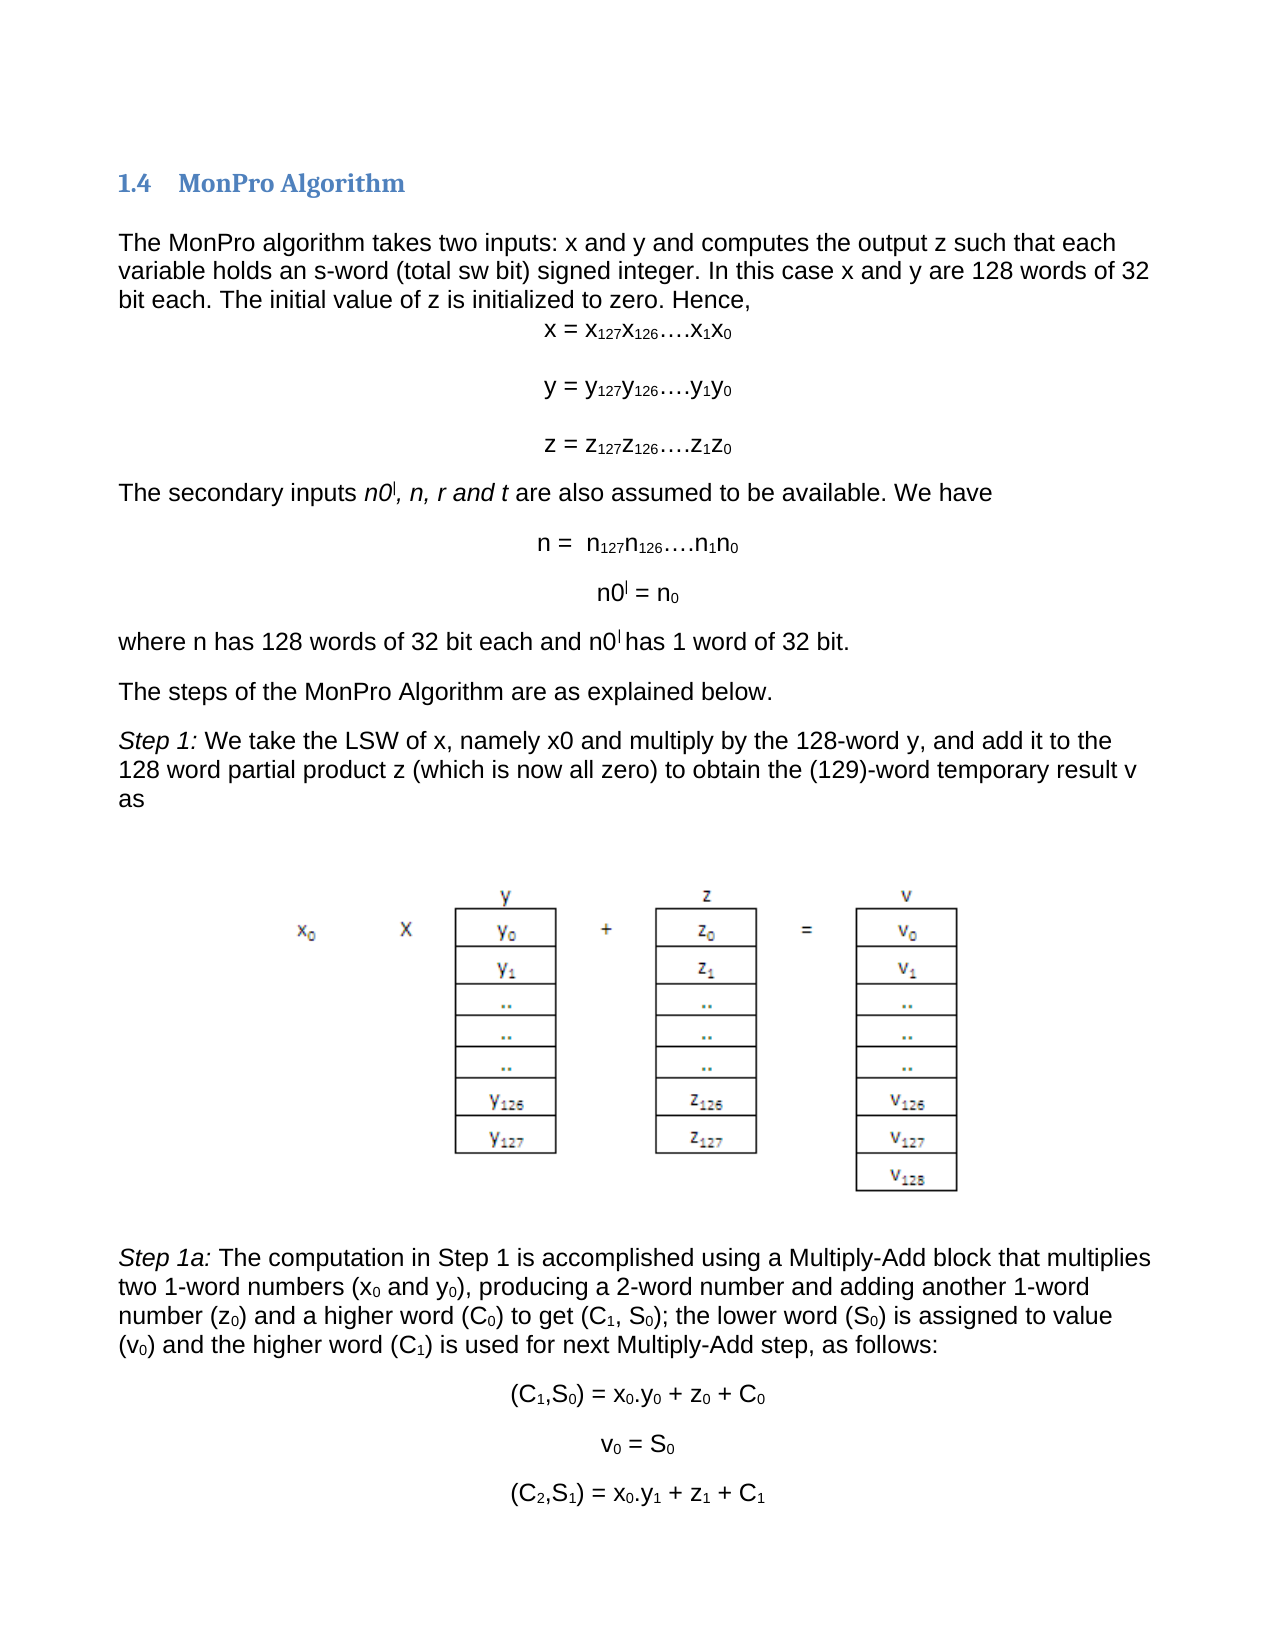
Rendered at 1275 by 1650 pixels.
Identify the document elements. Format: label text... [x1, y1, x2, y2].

text (C2,S1) = x0.y1 + z1 + C1 [118, 1478, 1157, 1507]
text n = n127n126….n1n0 [118, 528, 1157, 557]
text where n has 128 words of 32 bit each and n0| has 1 word of 32 bit. [118, 627, 1157, 656]
text z = z127z126….z1z0 [118, 429, 1157, 458]
text n0| = n0 [118, 578, 1157, 606]
text y = y127y126….y1y0 [118, 371, 1157, 400]
text The steps of the MonPro Algorithm are as explained below. [118, 677, 1157, 706]
text Step 1a: The computation in Step 1 is accomplished using a Multiply-Add block that multiplies two 1-word numbers (x0 and y0), producing a 2-word number and adding another 1-word number (z0) and a higher word (C0) to get (C1, S0); the lower word (S0) is assigned to value (v0) and the higher word (C1) is used for next Multiply-Add step, as follows: [118, 1243, 1157, 1358]
text x = x127x126….x1x0 [118, 314, 1157, 343]
text Step 1: We take the LSW of x, namely x0 and multiply by the 128-word y, and add it to the 128 word partial product z (which is now all zero) to obtain the (129)-word temporary result v as [118, 726, 1157, 813]
picture [275, 833, 1000, 1223]
text (C1,S0) = x0.y0 + z0 + C0 [118, 1379, 1157, 1408]
text v0 = S0 [118, 1429, 1157, 1457]
subtitle MonPro Algorithm [118, 168, 1157, 199]
text The MonPro algorithm takes two inputs: x and y and computes the output z such that each variable holds an s-word (total sw bit) signed integer. In this case x and y are 128 words of 32 bit each. The initial value of z is initialized to zero. Hence, [118, 228, 1157, 314]
text The secondary inputs n0|, n, r and t are also assumed to be available. We have [118, 478, 1157, 507]
